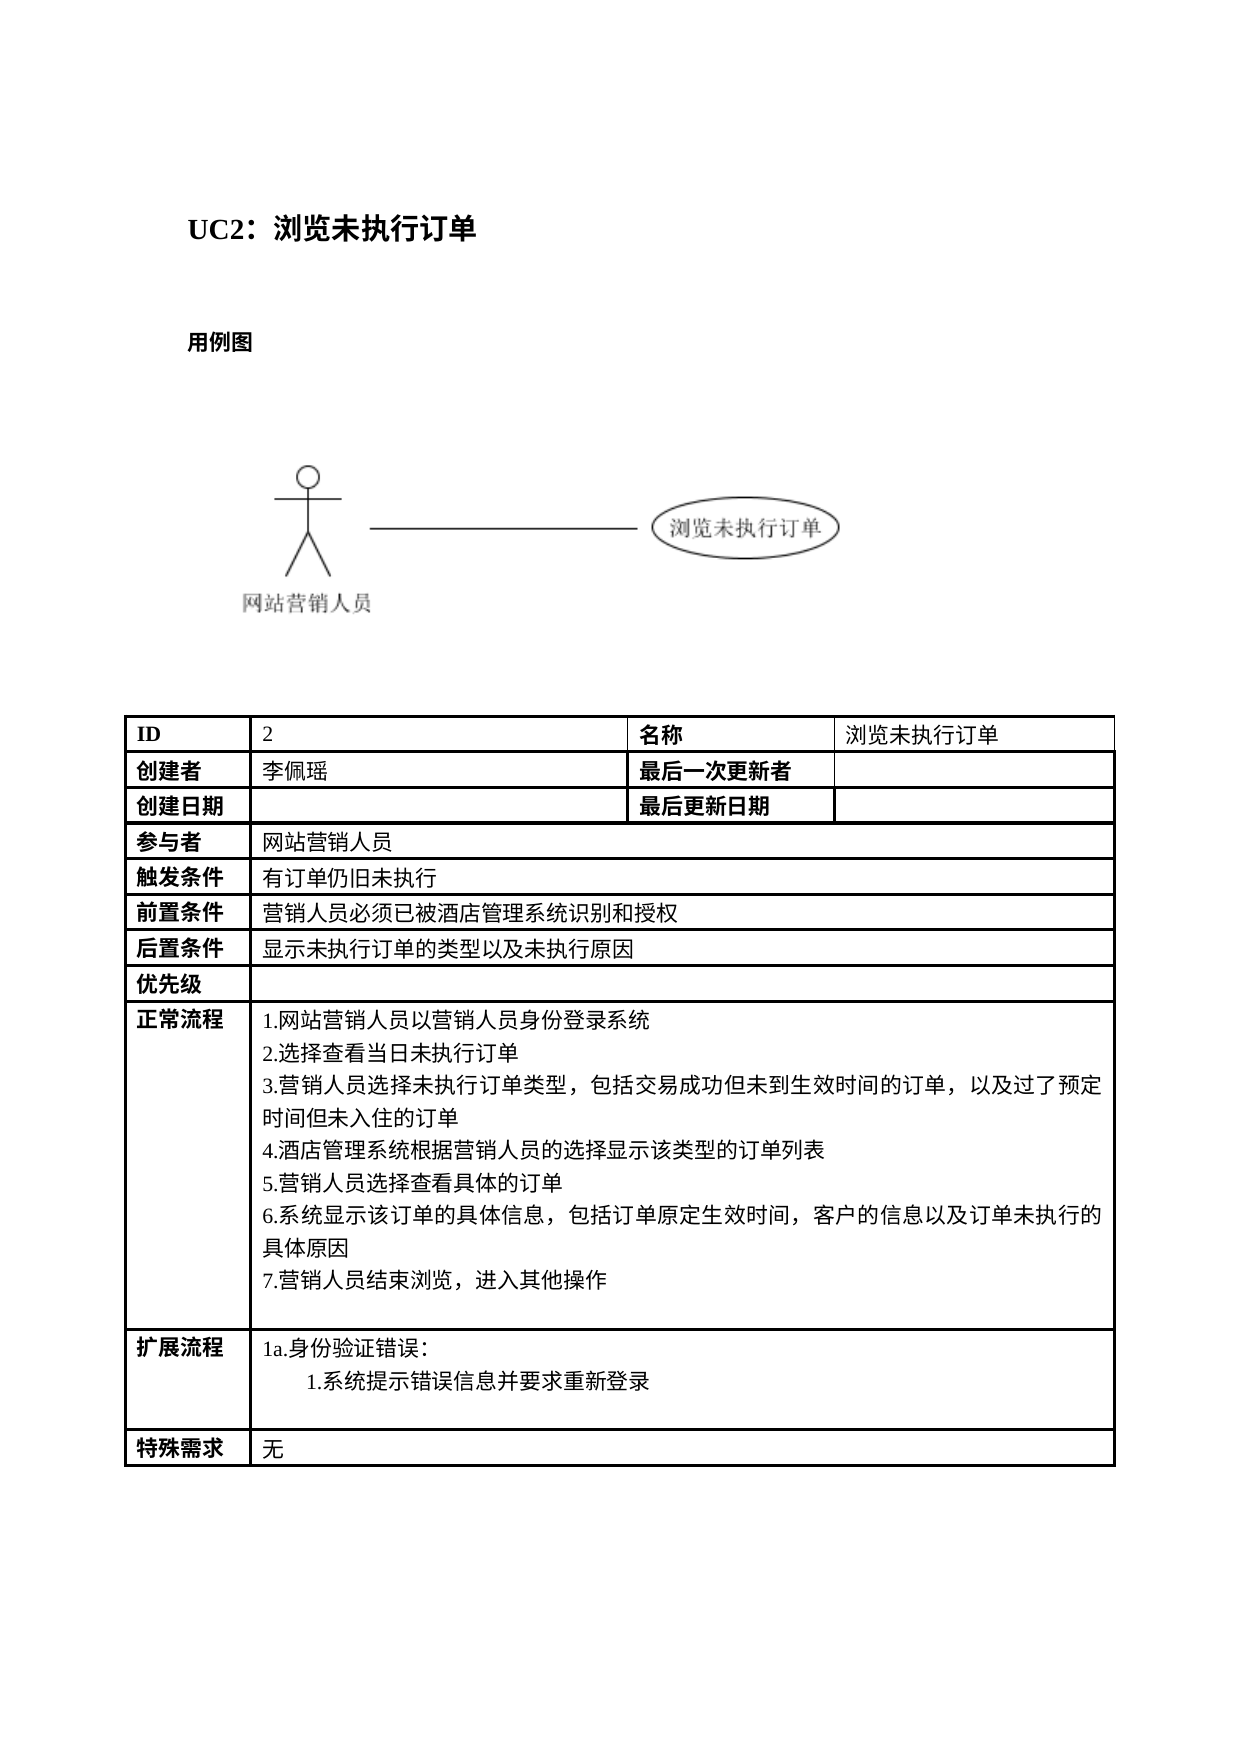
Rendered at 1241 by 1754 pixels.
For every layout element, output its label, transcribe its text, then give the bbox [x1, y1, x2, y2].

table_cell 营销人员必须已被酒店管理系统识别和授权 [252, 896, 1113, 928]
table_cell [252, 967, 1113, 999]
table_cell 前置条件 [127, 896, 249, 928]
table_cell 1a.身份验证错误： 1.系统提示错误信息并要求重新登录 [252, 1331, 1113, 1428]
table_header 名称 [628, 718, 834, 750]
list 用例图 [187, 324, 1053, 357]
table_cell 创建者 [127, 753, 249, 786]
table_cell 显示未执行订单的类型以及未执行原因 [252, 931, 1113, 964]
table_cell [836, 789, 1113, 821]
table_header 浏览未执行订单 [835, 718, 1114, 750]
table_cell 创建日期 [127, 789, 249, 821]
table_cell 网站营销人员以营销人员身份登录系统 选择查看当日未执行订单 营销人员选择未执行订单类型，包括交易成功但未到生效时间的订单，以及过了预定时间但未入住的订单 酒店管理系统根据营销人员的选择显示该类型的订单列表 营销人员选择查看具体的订单 系统显示该订单的具体信息，包括订单原定生效时间，客户的信息以及订单未执行的具体原因 营销人员结束浏览，进入其他操作 [252, 1003, 1113, 1328]
table_cell 正常流程 [127, 1003, 249, 1328]
table_cell 扩展流程 [127, 1331, 249, 1428]
table_cell 后置条件 [127, 931, 249, 964]
list UC2：浏览未执行订单 [187, 194, 1053, 259]
table_cell 最后一次更新者 [629, 753, 834, 786]
picture [187, 389, 882, 691]
table_cell 无 [252, 1431, 1113, 1464]
table_cell 网站营销人员 [252, 825, 1113, 857]
table_cell 有订单仍旧未执行 [252, 860, 1113, 893]
table_cell 参与者 [127, 825, 249, 857]
table_cell 李佩瑶 [252, 753, 626, 786]
table_cell 优先级 [127, 967, 249, 999]
table_cell 特殊需求 [127, 1431, 249, 1464]
table_cell 最后更新日期 [629, 789, 833, 821]
table_cell [252, 789, 626, 821]
table_cell [835, 753, 1113, 786]
table_header 2 [252, 718, 627, 750]
table_header ID [127, 718, 249, 750]
table_cell 触发条件 [127, 860, 249, 893]
